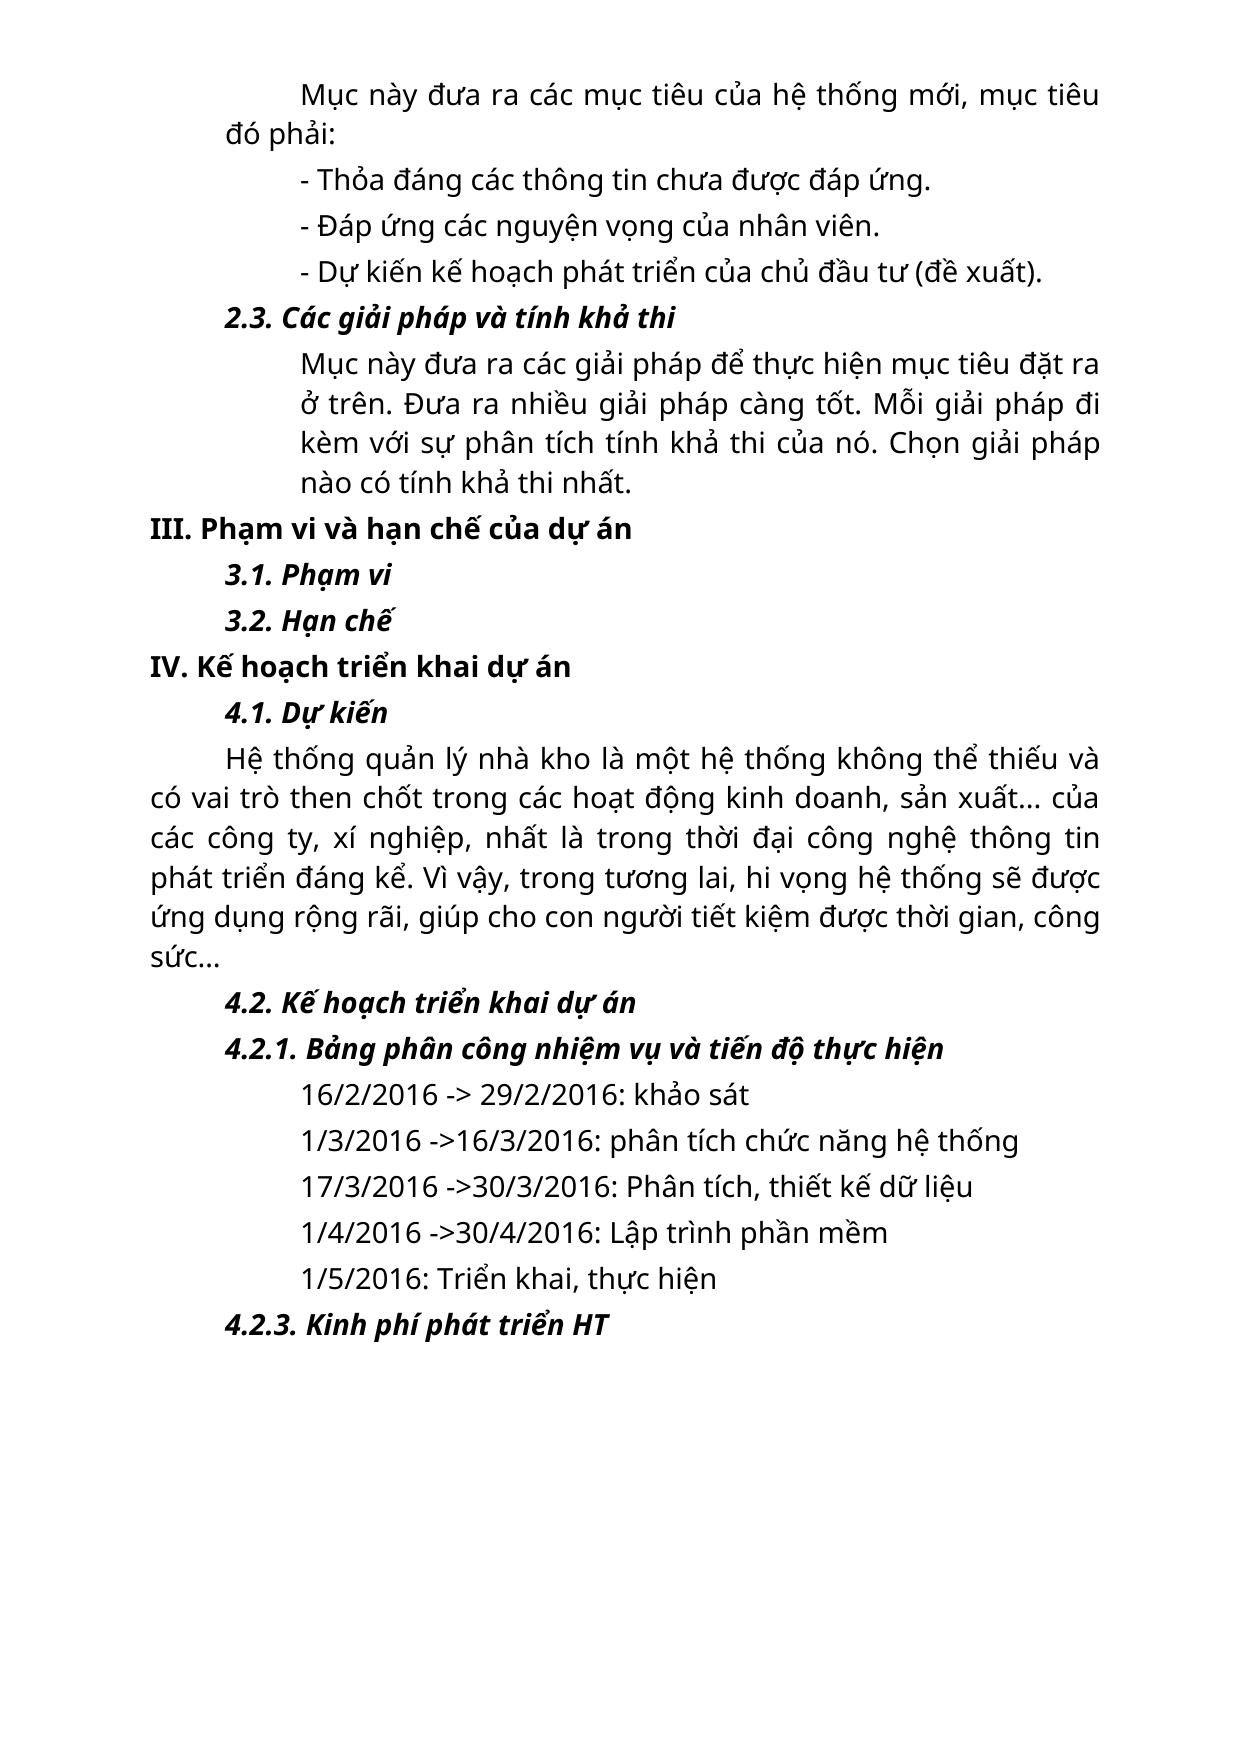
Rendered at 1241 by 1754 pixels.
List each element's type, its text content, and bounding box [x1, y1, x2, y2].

text 4.2. Kế hoạch triển khai dự án [150, 982, 1102, 1022]
text 1/4/2016 ->30/4/2016: Lập trình phần mềm [225, 1212, 1102, 1252]
text 1/3/2016 ->16/3/2016: phân tích chức năng hệ thống [225, 1120, 1102, 1160]
text 1/5/2016: Triển khai, thực hiện [225, 1258, 1102, 1298]
text 2.3. Các giải pháp và tính khả thi [150, 297, 1102, 337]
text IV. Kế hoạch triển khai dự án [150, 646, 1102, 686]
text Hệ thống quản lý nhà kho là một hệ thống không thể thiếu và có vai trò then chốt trong các hoạt động kinh doanh, sản xuất... của các công ty, xí nghiệp, nhất là trong thời đại công nghệ thông tin phát triển đáng kể. Vì vậy, trong tương lai, hi vọng hệ thống sẽ được ứng dụng rộng rãi, giúp cho con người tiết kiệm được thời gian, công sức… [150, 738, 1102, 976]
text 3.2. Hạn chế [150, 600, 1102, 640]
text Mục này đưa ra các giải pháp để thực hiện mục tiêu đặt ra ở trên. Đưa ra nhiều giải pháp càng tốt. Mỗi giải pháp đi kèm với sự phân tích tính khả thi của nó. Chọn giải pháp nào có tính khả thi nhất. [300, 343, 1102, 502]
text 16/2/2016 -> 29/2/2016: khảo sát [225, 1074, 1102, 1114]
text 17/3/2016 ->30/3/2016: Phân tích, thiết kế dữ liệu [225, 1166, 1102, 1206]
text III. Phạm vi và hạn chế của dự án [150, 508, 1102, 548]
text 4.1. Dự kiến [150, 692, 1102, 732]
text - Thỏa đáng các thông tin chưa được đáp ứng. [150, 159, 1102, 199]
text 3.1. Phạm vi [150, 554, 1102, 594]
text - Đáp ứng các nguyện vọng của nhân viên. [150, 205, 1102, 245]
text 4.2.1. Bảng phân công nhiệm vụ và tiến độ thực hiện [150, 1028, 1102, 1068]
text Mục này đưa ra các mục tiêu của hệ thống mới, mục tiêu đó phải: [225, 74, 1102, 153]
text - Dự kiến kế hoạch phát triển của chủ đầu tư (đề xuất). [150, 251, 1102, 291]
text 4.2.3. Kinh phí phát triển HT [150, 1304, 1102, 1343]
